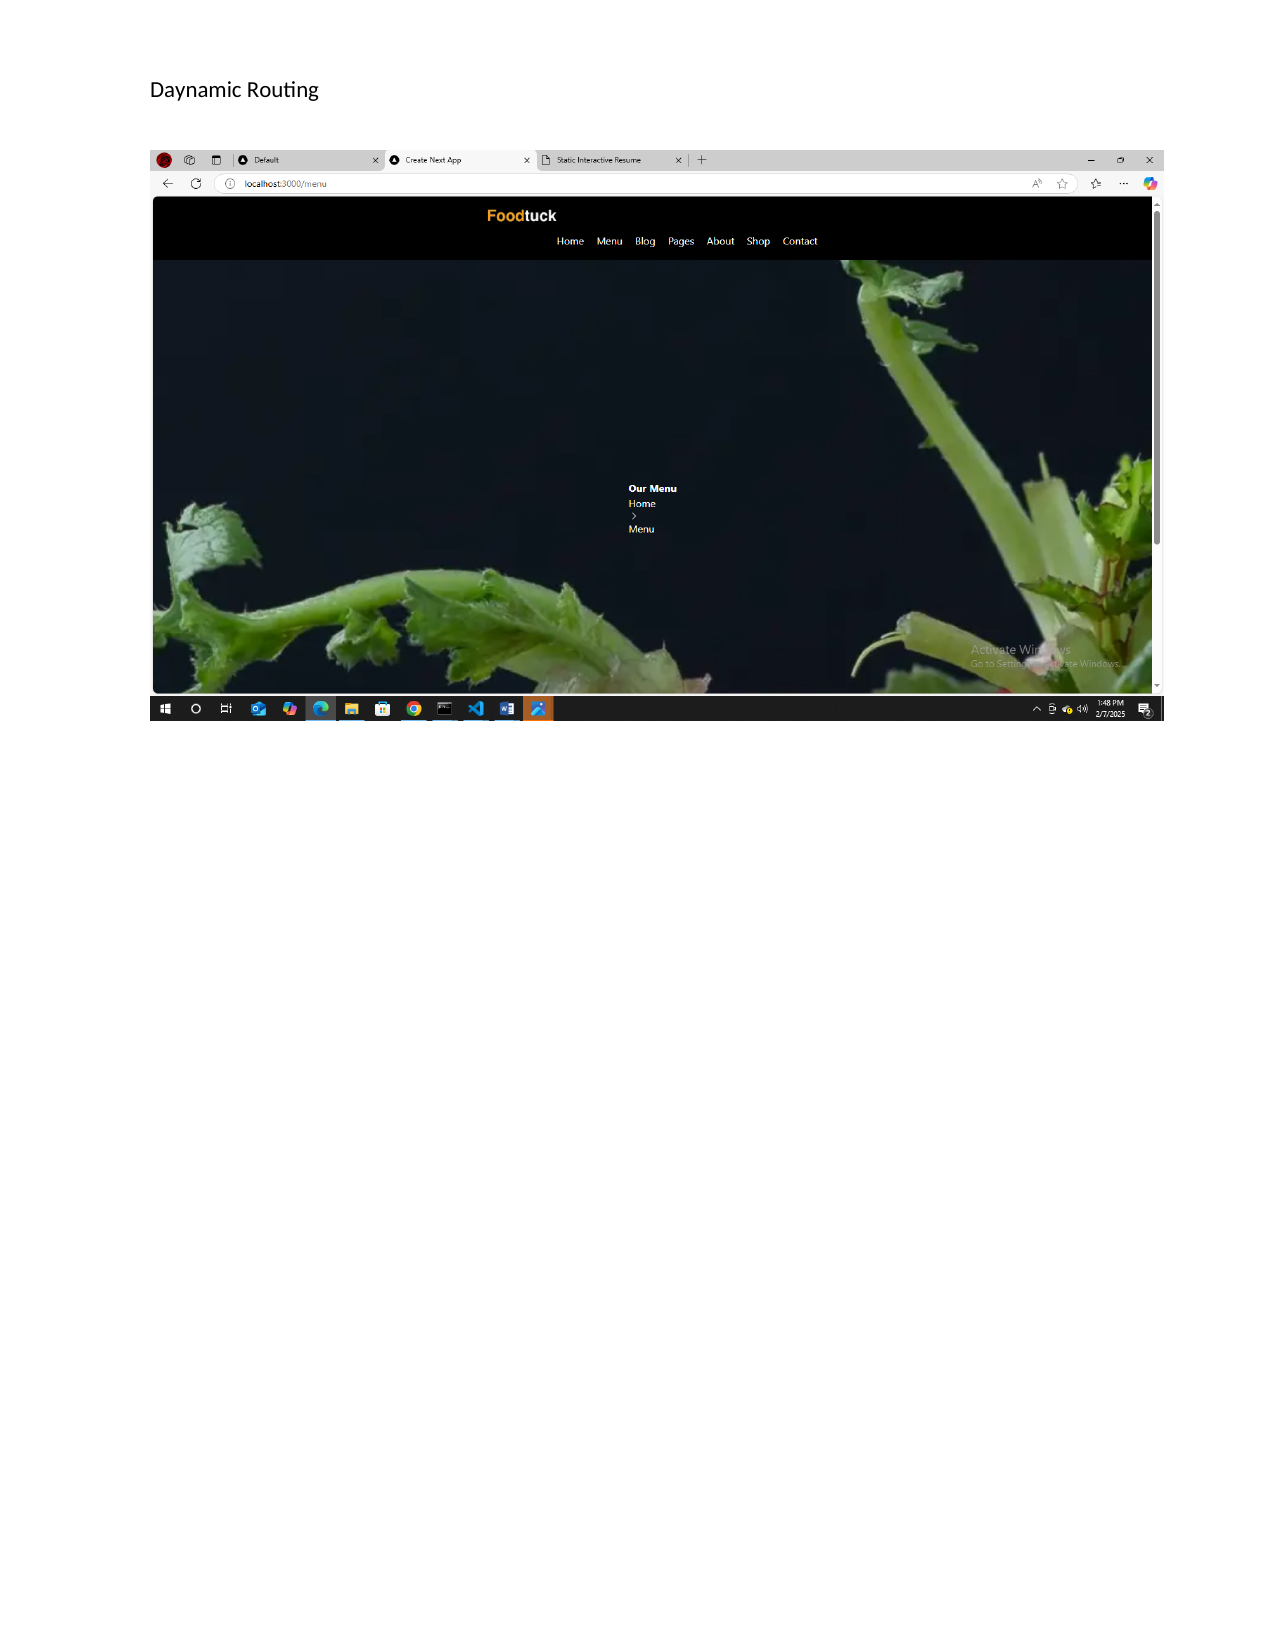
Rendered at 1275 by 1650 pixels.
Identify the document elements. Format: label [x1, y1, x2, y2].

picture [150, 150, 1164, 721]
